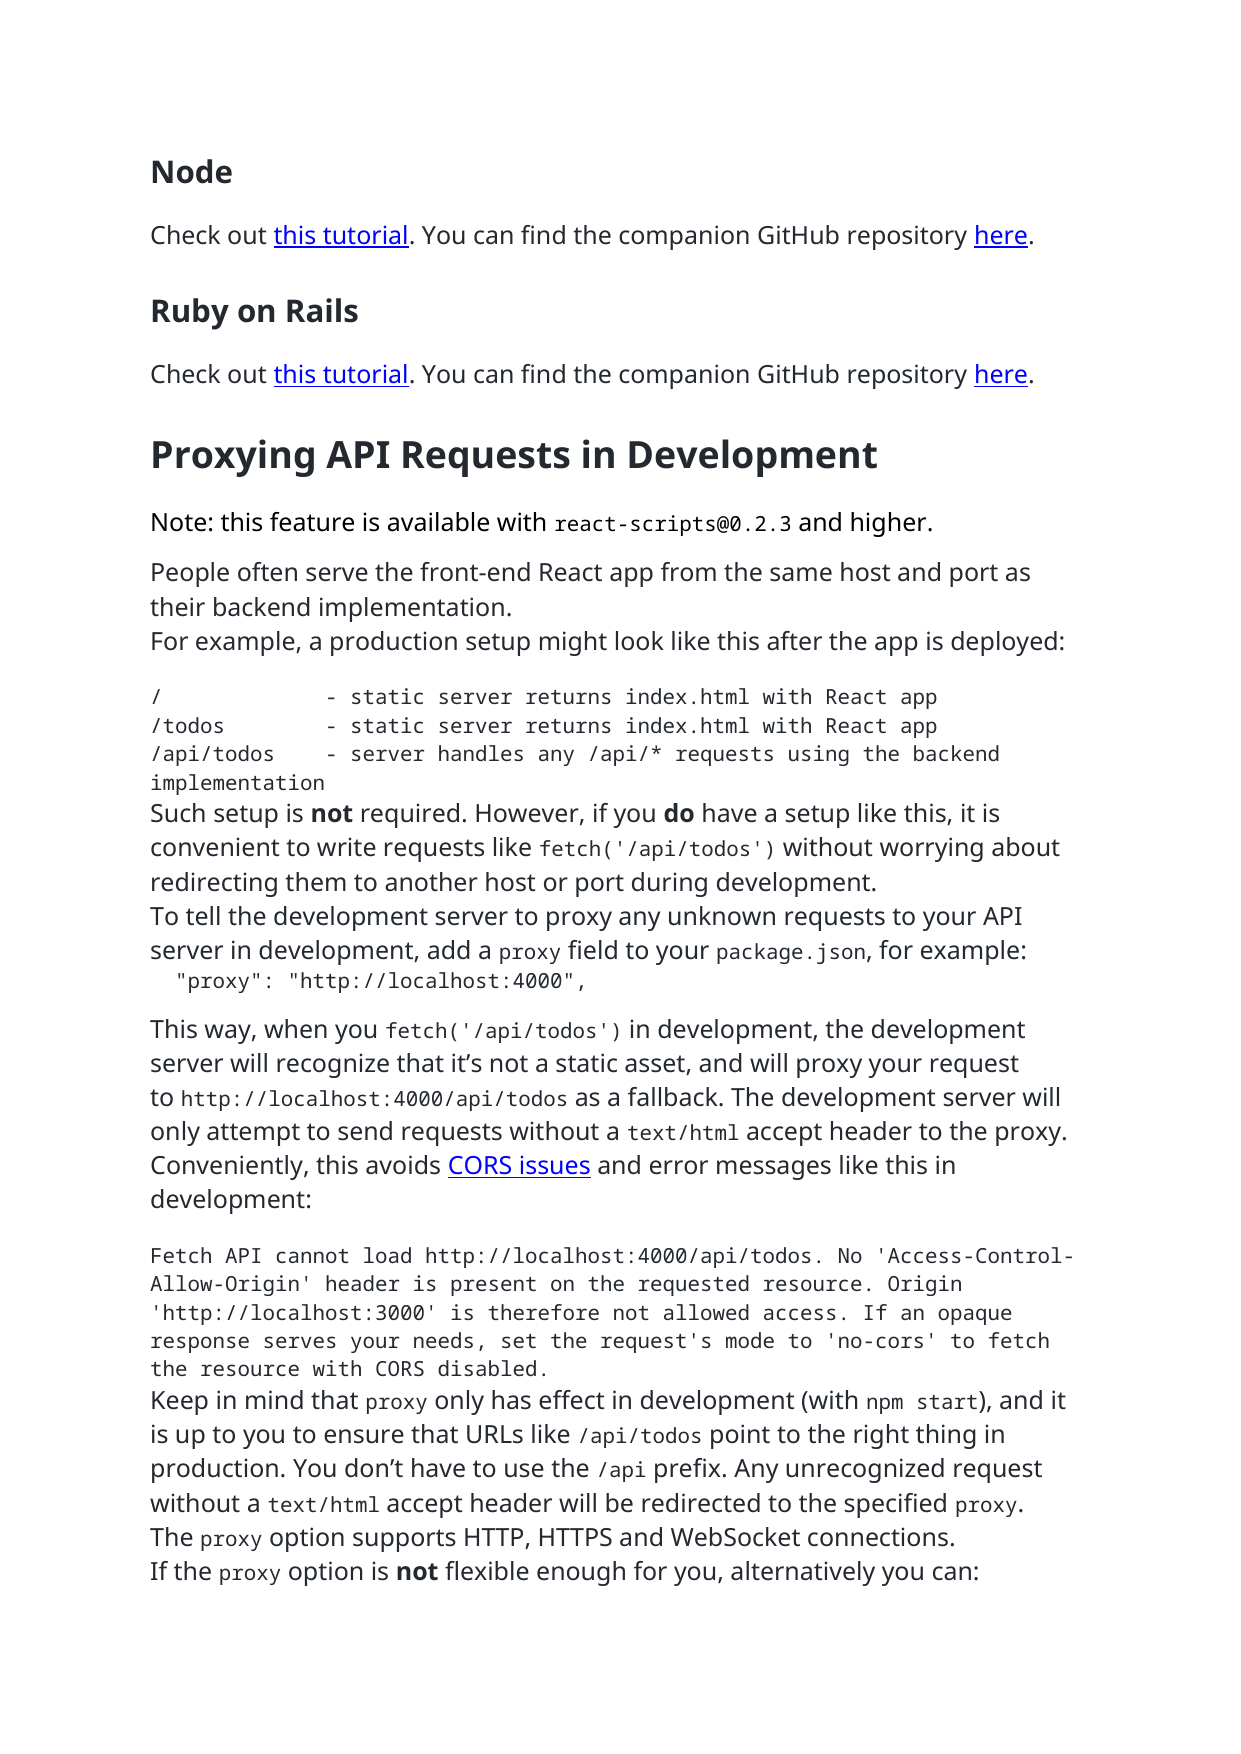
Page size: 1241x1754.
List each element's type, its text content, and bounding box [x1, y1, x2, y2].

text / - static server returns index.html with React app [150, 682, 1090, 711]
text Check out this tutorial. You can find the companion GitHub repository here. [150, 218, 1090, 252]
text Node [150, 150, 1090, 193]
text /todos - static server returns index.html with React app [150, 711, 1090, 739]
text Such setup is not required. However, if you do have a setup like this, it is convenient to write requests like fetch('/api/todos') without worrying about redirecting them to another host or port during development. [150, 796, 1090, 898]
text The proxy option supports HTTP, HTTPS and WebSocket connections. If the proxy option is not flexible enough for you, alternatively you can: [150, 1519, 1090, 1587]
text /api/todos - server handles any /api/* requests using the backend implementation [150, 739, 1090, 796]
text This way, when you fetch('/api/todos') in development, the development server will recognize that it’s not a static asset, and will proxy your request to http://localhost:4000/api/todos as a fallback. The development server will only attempt to send requests without a text/html accept header to the proxy. [150, 1011, 1090, 1148]
text Proxying API Requests in Development [150, 428, 1090, 479]
text Check out this tutorial. You can find the companion GitHub repository here. [150, 357, 1090, 391]
text Keep in mind that proxy only has effect in development (with npm start), and it is up to you to ensure that URLs like /api/todos point to the right thing in production. You don’t have to use the /api prefix. Any unrecognized request without a text/html accept header will be redirected to the specified proxy. [150, 1383, 1090, 1519]
text "proxy": "http://localhost:4000", [150, 966, 1090, 995]
text Ruby on Rails [150, 289, 1090, 332]
text Note: this feature is available with react-scripts@0.2.3 and higher. [150, 504, 1090, 538]
text Conveniently, this avoids CORS issues and error messages like this in development: [150, 1148, 1090, 1216]
text Fetch API cannot load http://localhost:4000/api/todos. No 'Access-Control-Allow-Origin' header is present on the requested resource. Origin 'http://localhost:3000' is therefore not allowed access. If an opaque response serves your needs, set the request's mode to 'no-cors' to fetch the resource with CORS disabled. [150, 1241, 1090, 1383]
text People often serve the front-end React app from the same host and port as their backend implementation. For example, a production setup might look like this after the app is deployed: [150, 555, 1090, 657]
text To tell the development server to proxy any unknown requests to your API server in development, add a proxy field to your package.json, for example: [150, 898, 1090, 966]
